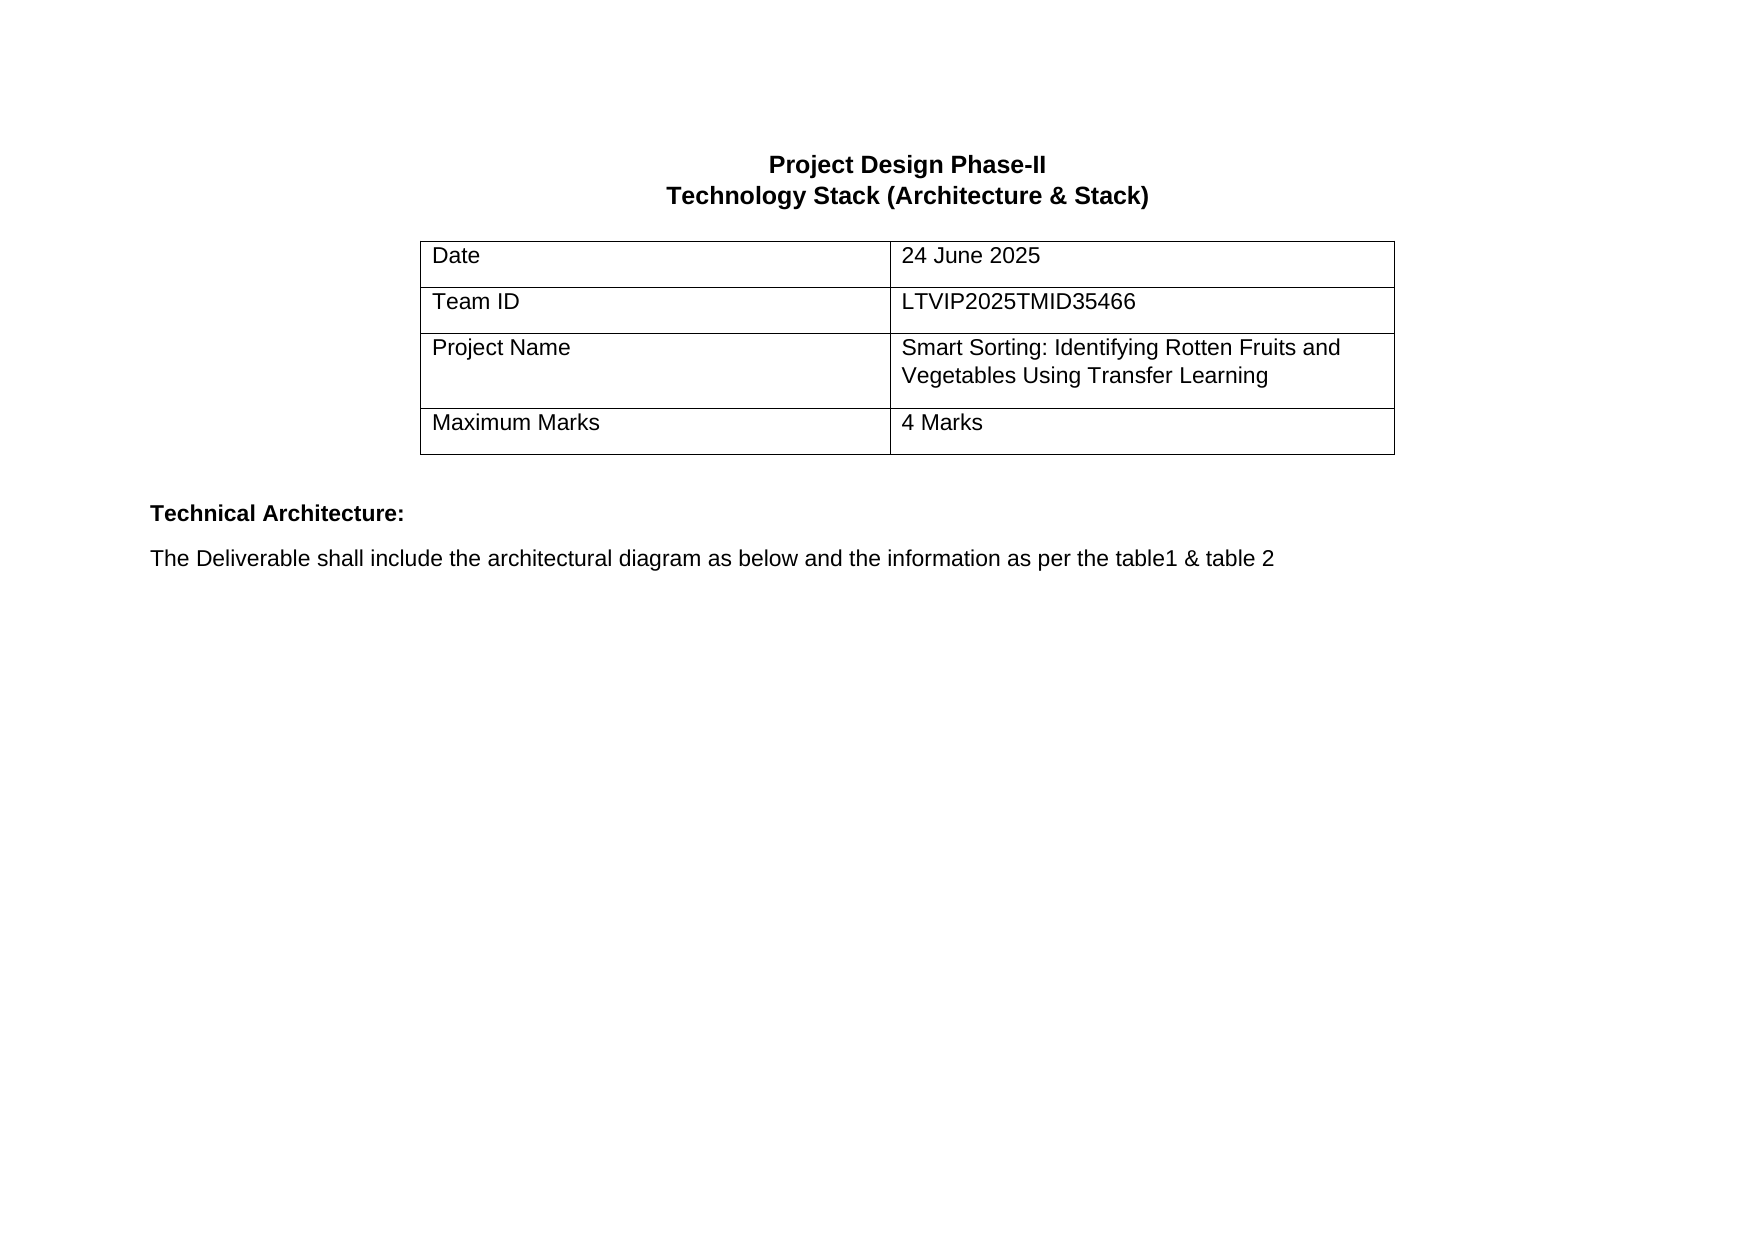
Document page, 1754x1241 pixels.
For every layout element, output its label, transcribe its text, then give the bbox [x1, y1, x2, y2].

text Technology Stack (Architecture & Stack) [150, 181, 1665, 210]
table_header 24 June 2025 [891, 242, 1394, 287]
table_cell Project Name [421, 334, 890, 407]
table_cell 4 Marks [891, 409, 1394, 453]
table_cell Smart Sorting: Identifying Rotten Fruits and Vegetables Using Transfer Learning [891, 334, 1394, 407]
text Project Design Phase-II [150, 150, 1665, 179]
text The Deliverable shall include the architectural diagram as below and the information as per the table1 & table 2 [150, 545, 1665, 571]
table_cell Team ID [421, 288, 890, 333]
table_cell LTVIP2025TMID35466 [891, 288, 1394, 333]
table_header Date [421, 242, 890, 287]
text Technical Architecture: [150, 500, 1665, 526]
table_cell Maximum Marks [421, 409, 890, 453]
